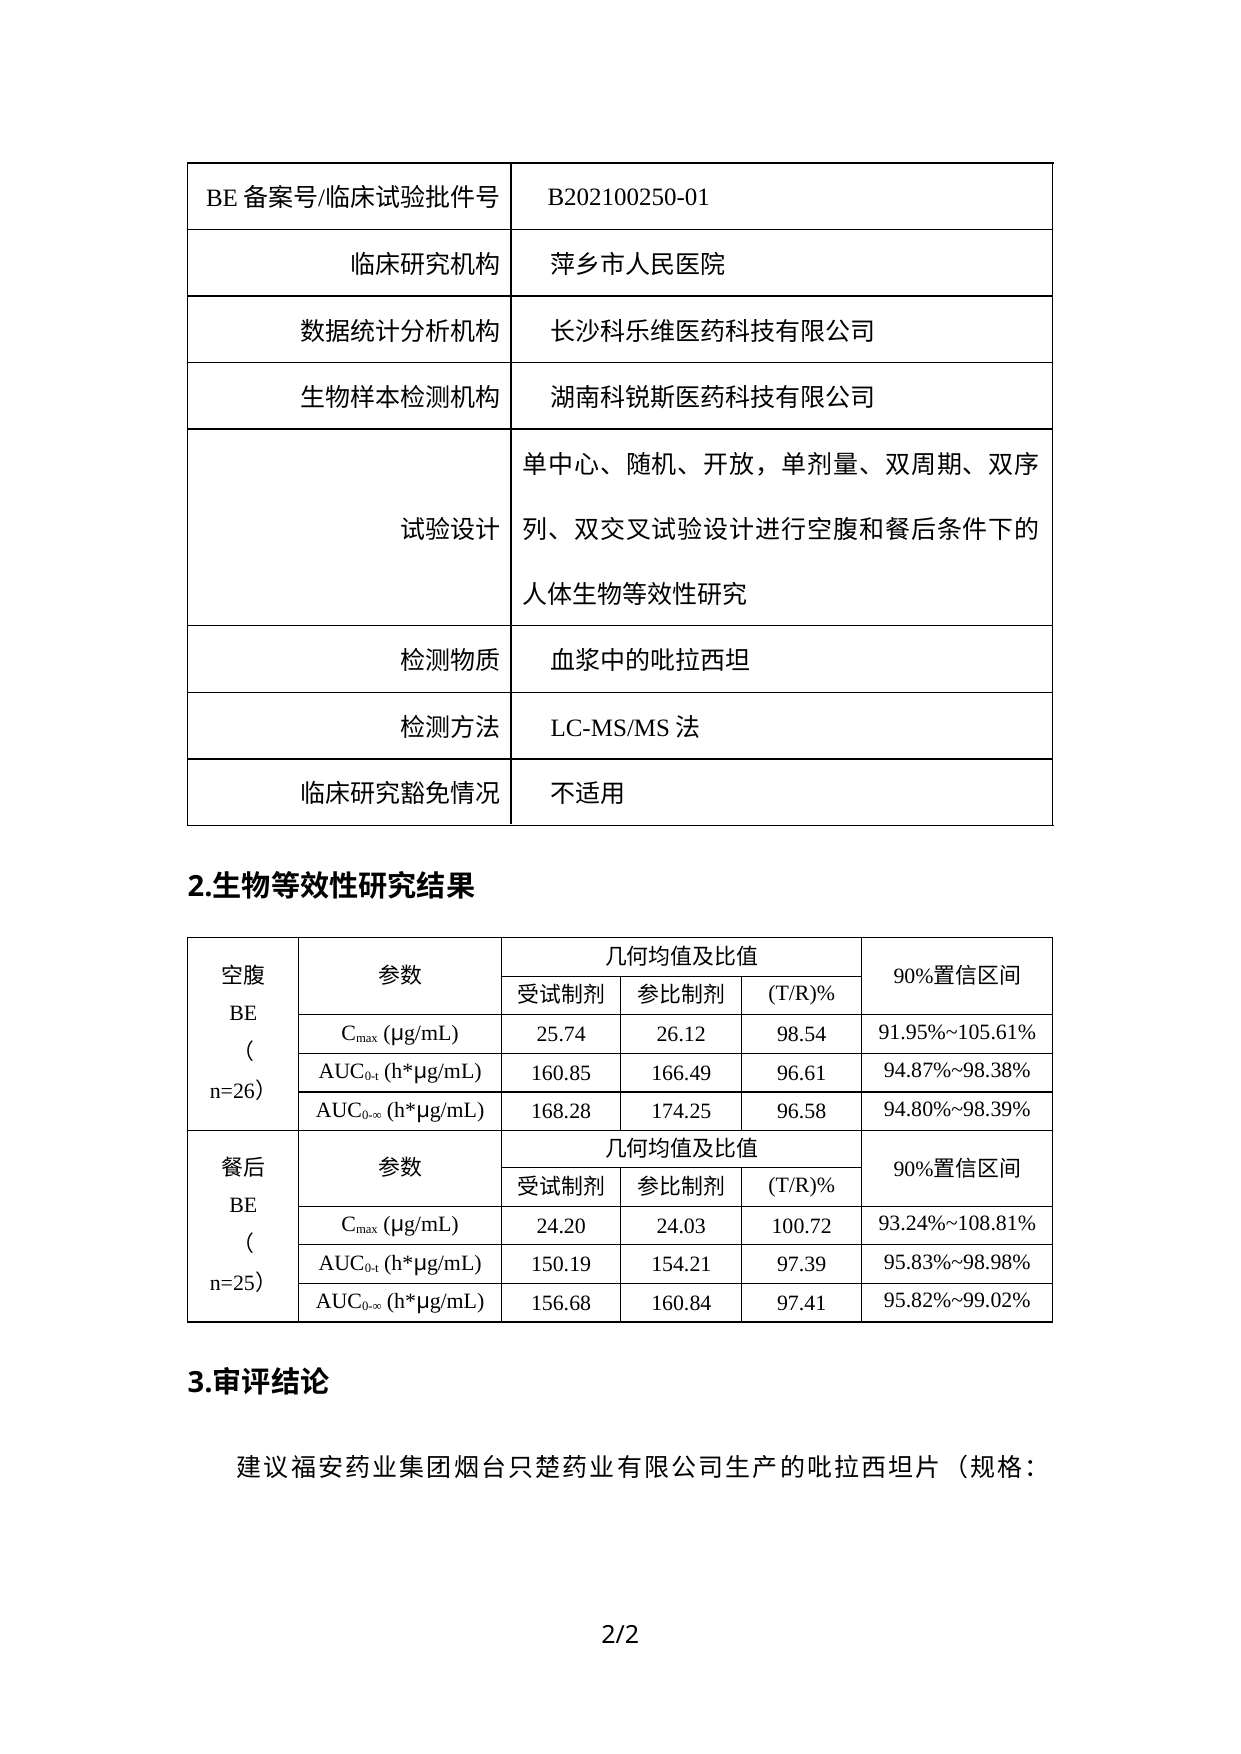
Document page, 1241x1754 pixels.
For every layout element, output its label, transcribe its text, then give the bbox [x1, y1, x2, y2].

table_cell 98.54 [742, 1015, 861, 1053]
text 2.生物等效性研究结果 [187, 851, 1053, 916]
table_cell 97.39 [742, 1245, 861, 1283]
table_cell 26.12 [621, 1015, 741, 1053]
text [187, 1433, 1053, 1498]
table_header 空腹 BE （n=26） [188, 938, 298, 1130]
table_cell 24.03 [621, 1207, 741, 1244]
table_cell (T/R)% [742, 1168, 861, 1206]
table_cell 参比制剂 [621, 1168, 741, 1206]
table_cell Cmax (μg/mL) [299, 1207, 501, 1244]
table_cell 几何均值及比值 [502, 1131, 861, 1167]
table_cell 94.80%~98.39% [862, 1093, 1052, 1130]
table_cell 160.85 [502, 1054, 620, 1091]
table_cell 参数 [299, 1131, 501, 1206]
table_cell 90%置信区间 [862, 1131, 1052, 1206]
table_cell 临床研究机构 [188, 230, 510, 295]
table_cell 24.20 [502, 1207, 620, 1244]
table_cell 168.28 [502, 1093, 620, 1130]
table_cell 长沙科乐维医药科技有限公司 [512, 297, 1052, 362]
table_cell 生物样本检测机构 [188, 363, 510, 428]
table_cell AUC0-t (h*μg/mL) [299, 1054, 501, 1091]
table_cell 临床研究豁免情况 [188, 760, 510, 824]
table_cell 93.24%~108.81% [862, 1207, 1052, 1244]
table_cell 150.19 [502, 1245, 620, 1283]
table_cell 数据统计分析机构 [188, 297, 510, 362]
table_cell Cmax (μg/mL) [299, 1015, 501, 1053]
table_cell B202100250-01 [512, 164, 1052, 228]
table_cell 97.41 [742, 1284, 861, 1321]
table_cell 湖南科锐斯医药科技有限公司 [512, 363, 1052, 428]
text 3.审评结论 [187, 1347, 1053, 1412]
table_cell 25.74 [502, 1015, 620, 1053]
table_cell 96.61 [742, 1054, 861, 1091]
table_header 几何均值及比值 [502, 938, 861, 976]
table_cell (T/R)% [742, 977, 861, 1014]
table_cell 174.25 [621, 1093, 741, 1130]
table_cell 单中心、随机、开放，单剂量、双周期、双序列、双交叉试验设计进行空腹和餐后条件下的人体生物等效性研究 [512, 430, 1052, 625]
table_cell 受试制剂 [502, 1168, 620, 1206]
table_cell 不适用 [512, 760, 1052, 824]
table_cell 餐后 BE （n=25） [188, 1131, 298, 1321]
table_cell 受试制剂 [502, 977, 620, 1014]
table_cell 95.82%~99.02% [862, 1284, 1052, 1321]
table_cell 95.83%~98.98% [862, 1245, 1052, 1283]
table_cell 160.84 [621, 1284, 741, 1321]
table_cell AUC0-t (h*μg/mL) [299, 1245, 501, 1283]
table_cell 96.58 [742, 1093, 861, 1130]
table_cell 检测方法 [188, 693, 510, 758]
table_cell AUC0-∞ (h*μg/mL) [299, 1284, 501, 1321]
table_cell 166.49 [621, 1054, 741, 1091]
table_cell AUC0-∞ (h*μg/mL) [299, 1093, 501, 1130]
table_cell BE备案号/临床试验批件号 [188, 164, 510, 228]
table_cell 91.95%~105.61% [862, 1015, 1052, 1053]
table_cell LC-MS/MS法 [512, 693, 1052, 758]
table_cell 参比制剂 [621, 977, 741, 1014]
table_header 90%置信区间 [862, 938, 1052, 1014]
table_cell 100.72 [742, 1207, 861, 1244]
table_cell 94.87%~98.38% [862, 1054, 1052, 1091]
table_header 参数 [299, 938, 501, 1014]
table_cell 血浆中的吡拉西坦 [512, 626, 1052, 691]
table_cell 检测物质 [188, 626, 510, 691]
table_cell 试验设计 [188, 430, 510, 625]
table_cell 萍乡市人民医院 [512, 230, 1052, 295]
table_cell 156.68 [502, 1284, 620, 1321]
table_cell 154.21 [621, 1245, 741, 1283]
